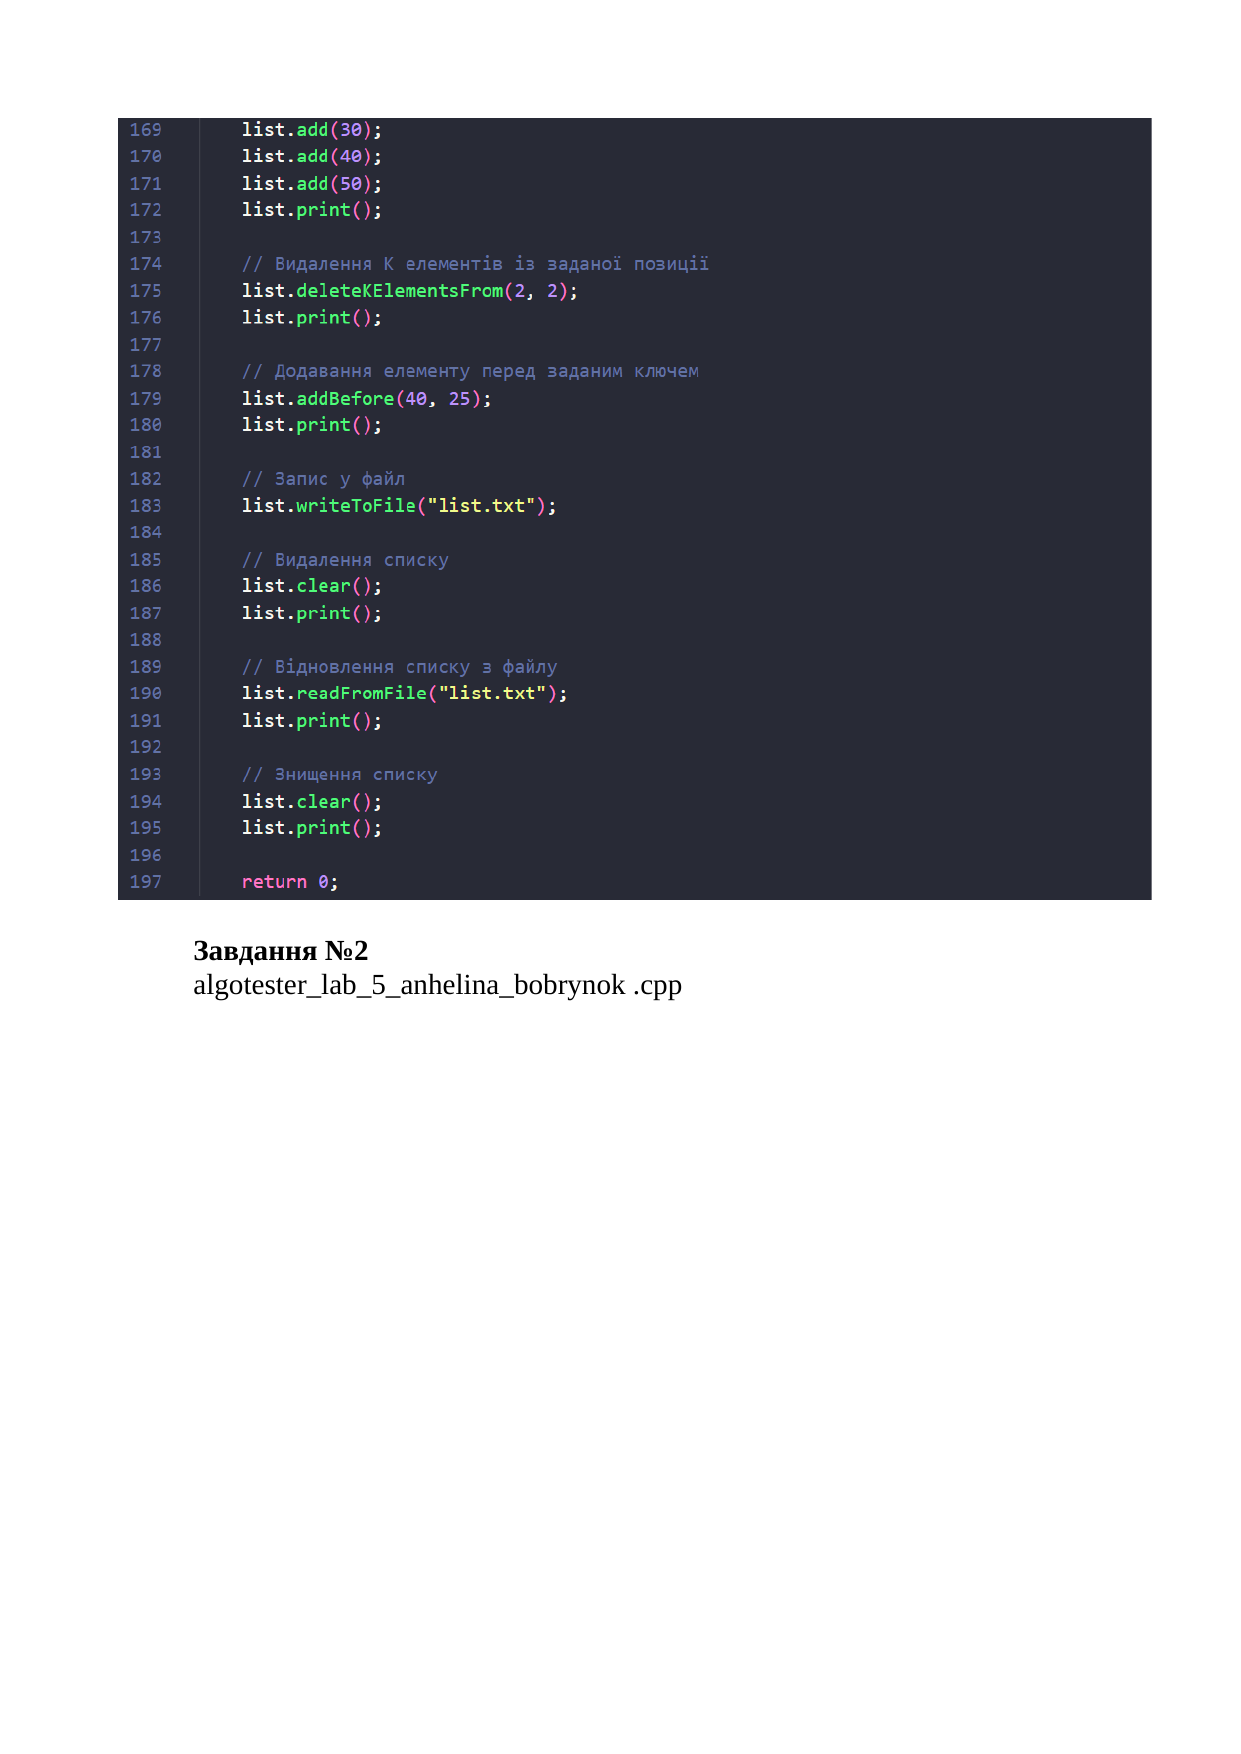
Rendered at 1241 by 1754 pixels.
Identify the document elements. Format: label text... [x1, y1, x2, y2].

text Завдання №2 [193, 933, 1152, 967]
text algotester_lab_5_anhelina_bobrynok .cpp [193, 967, 1152, 1001]
picture [118, 118, 1152, 900]
